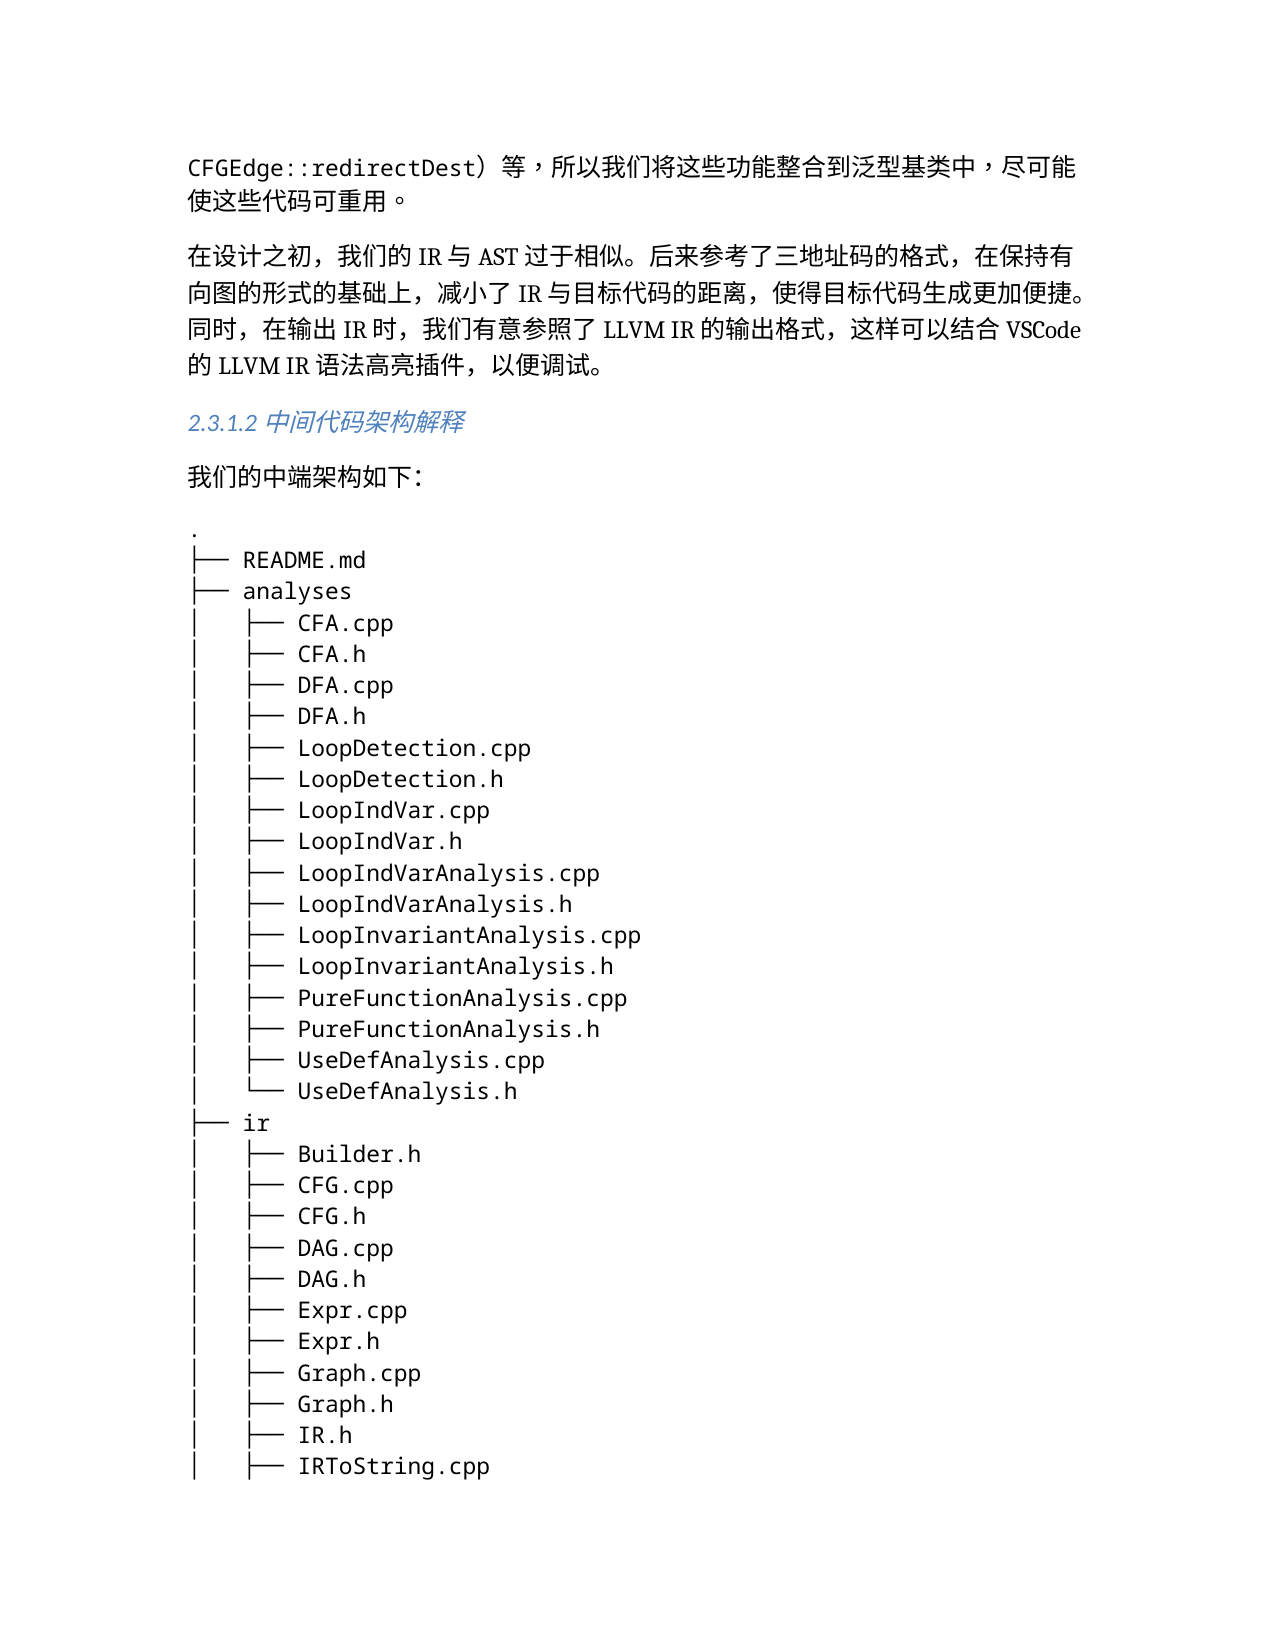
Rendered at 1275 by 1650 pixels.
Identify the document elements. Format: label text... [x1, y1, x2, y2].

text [187, 150, 1087, 218]
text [187, 513, 1087, 1481]
text 我们的中端架构如下： [187, 458, 1087, 494]
text 在设计之初，我们的 IR 与 AST 过于相似。后来参考了三地址码的格式，在保持有向图的形式的基础上，减小了 IR 与目标代码的距离，使得目标代码生成更加便捷。同时，在输出 IR 时，我们有意参照了 LLVM IR 的输出格式，这样可以结合 VSCode 的 LLVM IR 语法高亮插件，以便调试。 [187, 237, 1087, 382]
subtitle 2.3.1.2 中间代码架构解释 [187, 403, 1087, 439]
